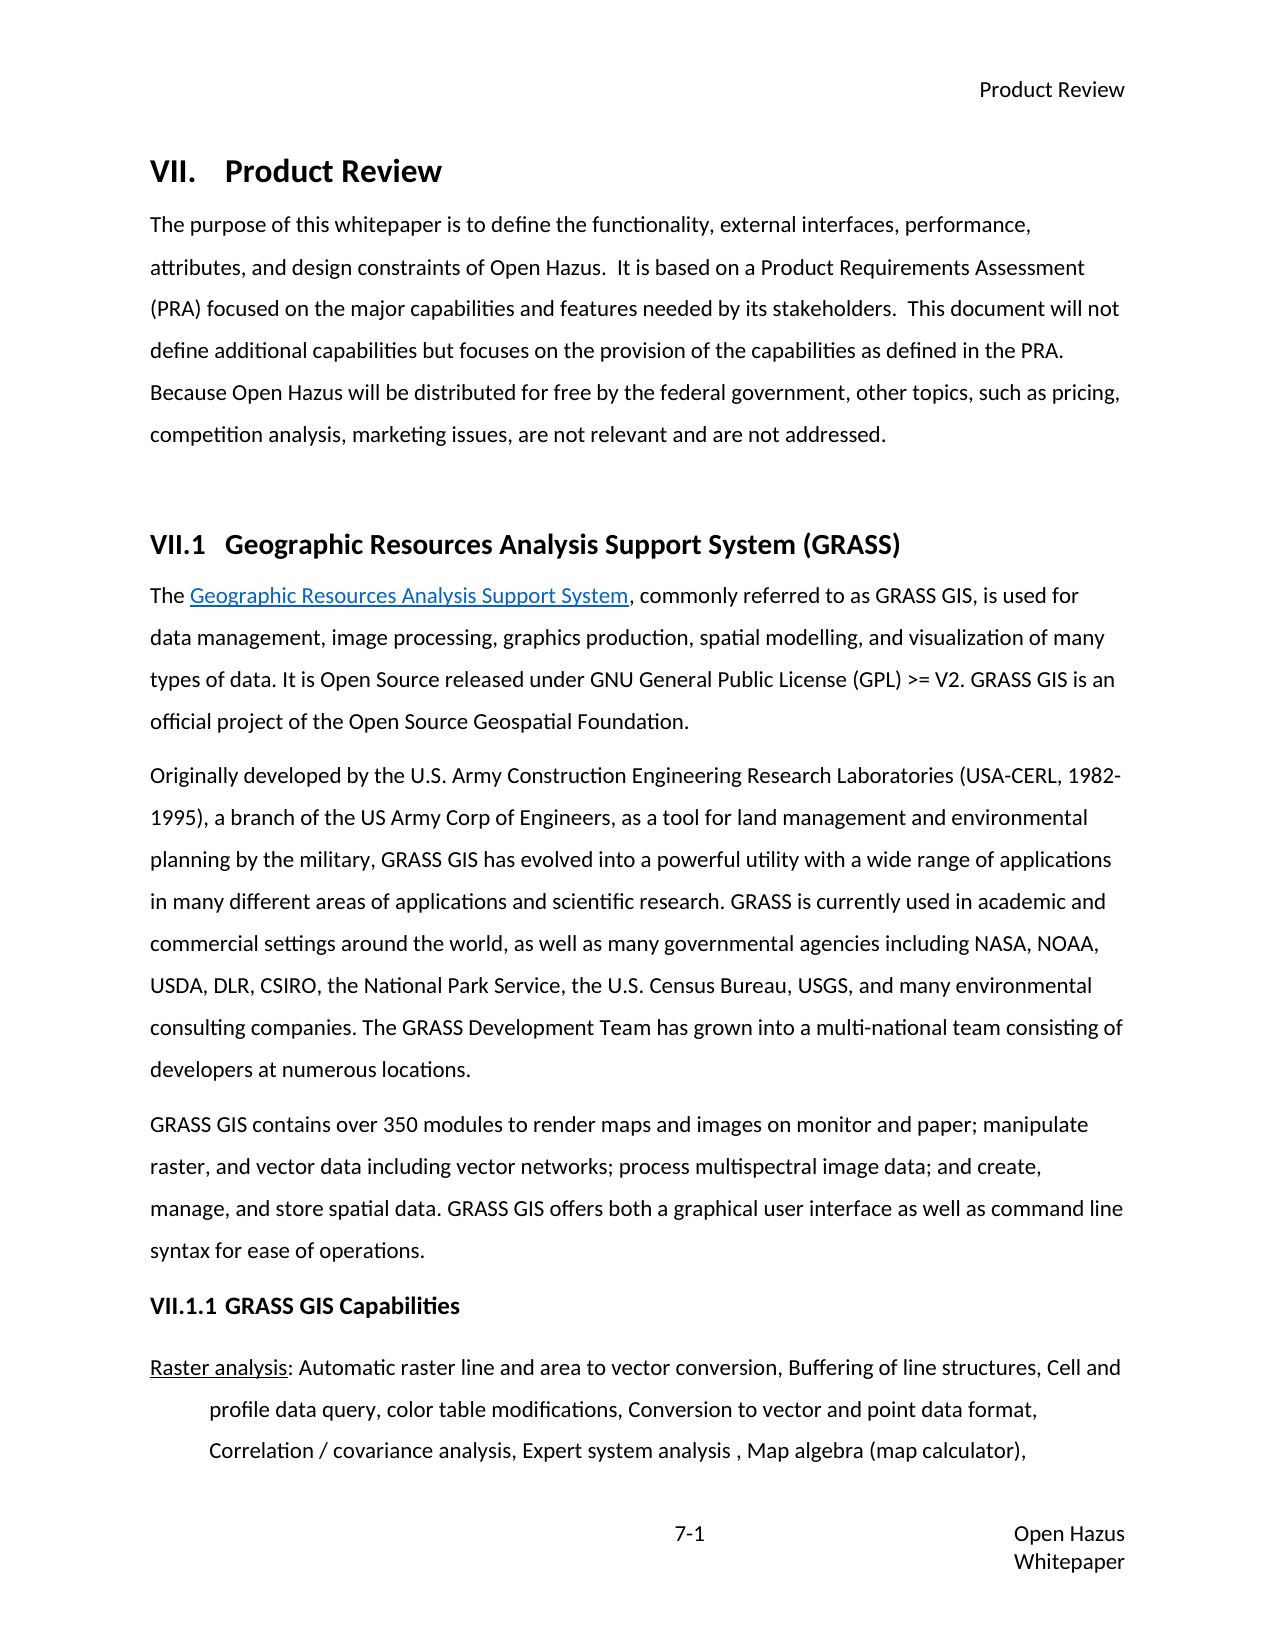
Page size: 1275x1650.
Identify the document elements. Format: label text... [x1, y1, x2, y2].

text VII. Product Review [150, 150, 1125, 191]
text The purpose of this whitepaper is to define the functionality, external interfaces, performance, attributes, and design constraints of Open Hazus. It is based on a Product Requirements Assessment (PRA) focused on the major capabilities and features needed by its stakeholders. This document will not define additional capabilities but focuses on the provision of the capabilities as defined in the PRA. Because Open Hazus will be distributed for free by the federal government, other topics, such as pricing, competition analysis, marketing issues, are not relevant and are not addressed. [150, 211, 1125, 448]
text The Geographic Resources Analysis Support System, commonly referred to as GRASS GIS, is used for data management, image processing, graphics production, spatial modelling, and visualization of many types of data. It is Open Source released under GNU General Public License (GPL) >= V2. GRASS GIS is an official project of the Open Source Geospatial Foundation. [150, 581, 1125, 735]
text VII.1.1 GRASS GIS Capabilities [150, 1290, 1125, 1321]
text Originally developed by the U.S. Army Construction Engineering Research Laboratories (USA-CERL, 1982-1995), a branch of the US Army Corp of Engineers, as a tool for land management and environmental planning by the military, GRASS GIS has evolved into a powerful utility with a wide range of applications in many different areas of applications and scientific research. GRASS is currently used in academic and commercial settings around the world, as well as many governmental agencies including NASA, NOAA, USDA, DLR, CSIRO, the National Park Service, the U.S. Census Bureau, USGS, and many environmental consulting companies. The GRASS Development Team has grown into a multi-national team consisting of developers at numerous locations. [150, 762, 1125, 1083]
text VII.1 Geographic Resources Analysis Support System (GRASS) [150, 526, 1125, 562]
